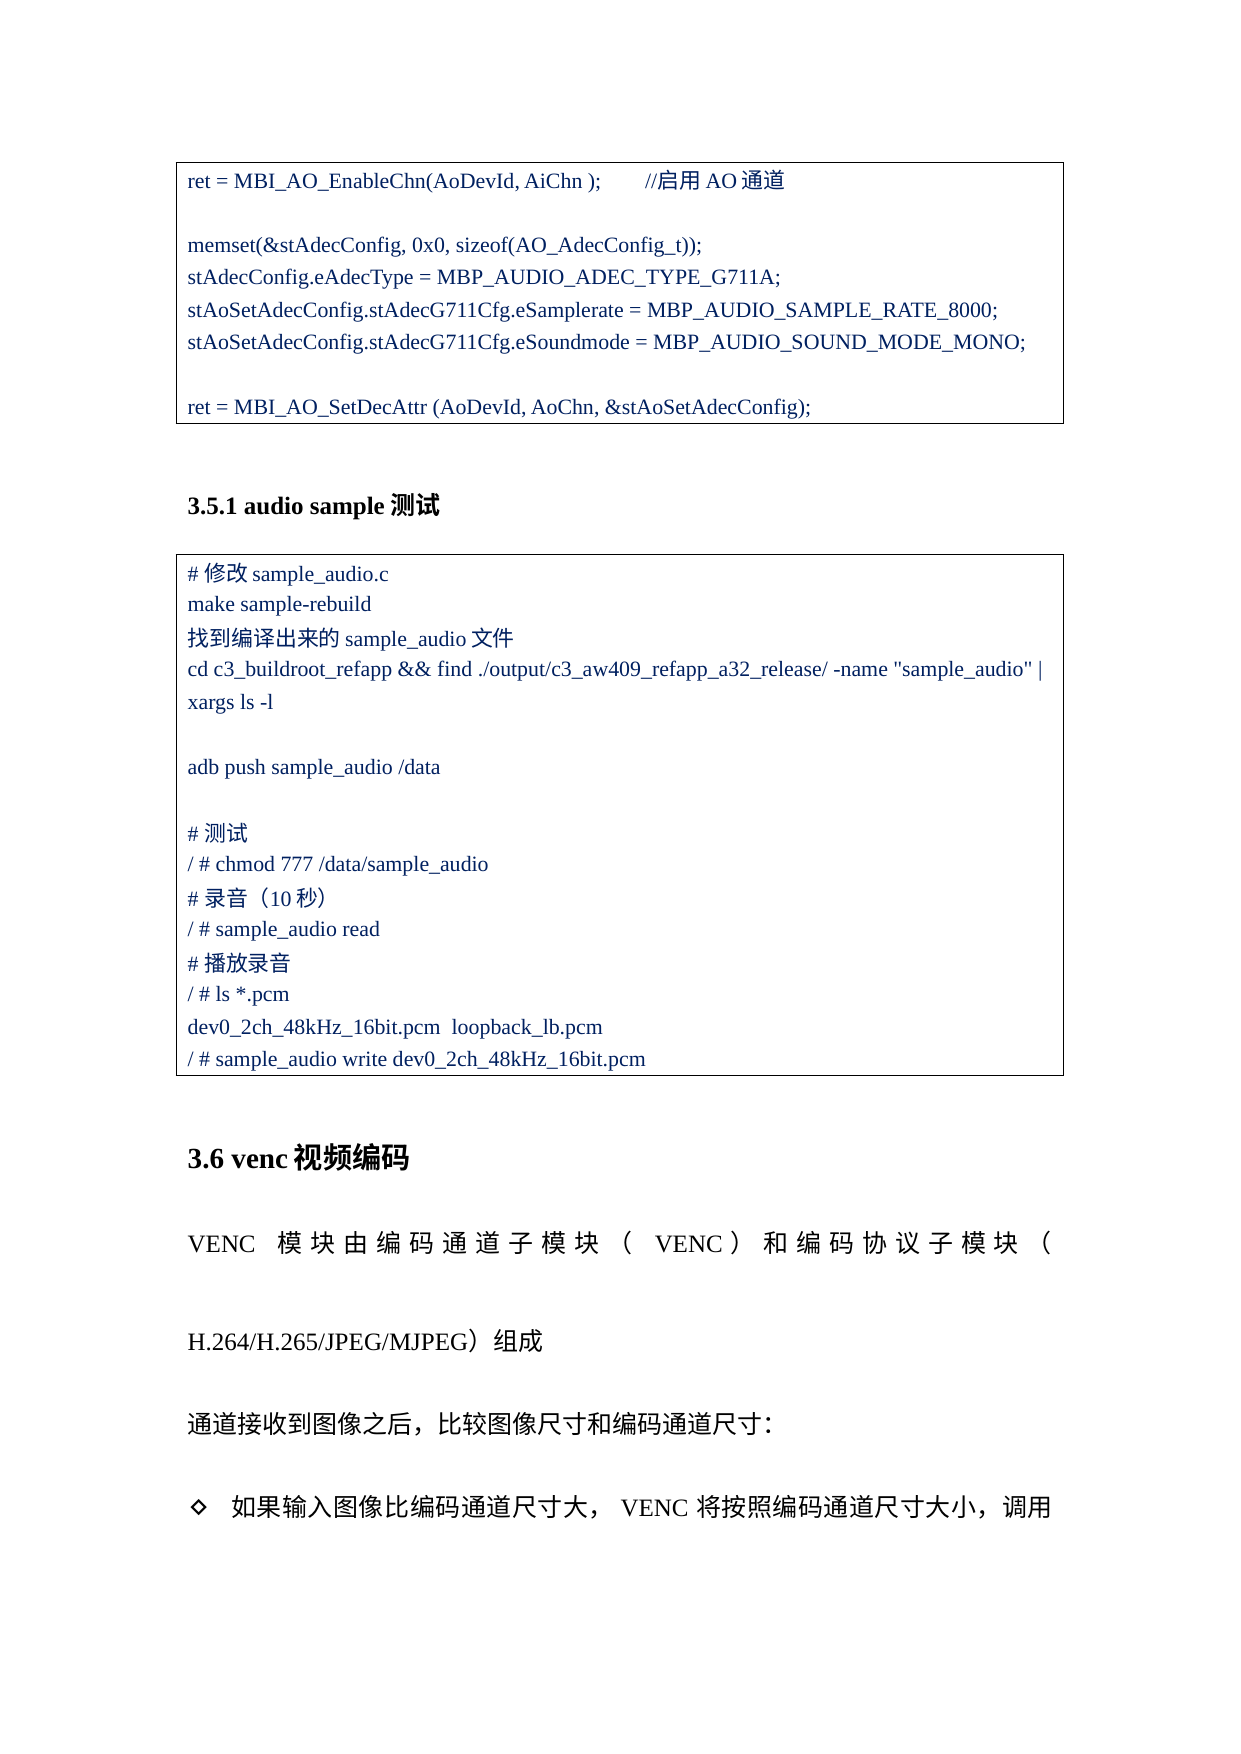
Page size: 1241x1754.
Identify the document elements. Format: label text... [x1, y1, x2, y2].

text 通道接收到图像之后，比较图像尺寸和编码通道尺寸： [187, 1390, 1053, 1455]
subtitle 3.5.1 audio sample测试 [187, 471, 1053, 536]
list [187, 1473, 1053, 1538]
subtitle 3.6 venc视频编码 [187, 1123, 1053, 1188]
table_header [177, 163, 1063, 423]
text VENC 模块由编码通道子模块（ VENC）和编码协议子模块（ H.264/H.265/JPEG/MJPEG）组成 [187, 1209, 1053, 1372]
table_header # 修改sample_audio.c make sample-rebuild 找到编译出来的sample_audio文件 cd c3_buildroot_refapp && find ./output/c3_aw409_refapp_a32_release/ -name "sample_audio" | xargs ls -l adb push sample_audio /data # 测试 / # chmod 777 /data/sample_audio # 录音（10秒） / # sample_audio read # 播放录音 / # ls *.pcm dev0_2ch_48kHz_16bit.pcm loopback_lb.pcm / # sample_audio write dev0_2ch_48kHz_16bit.pcm [177, 555, 1063, 1075]
